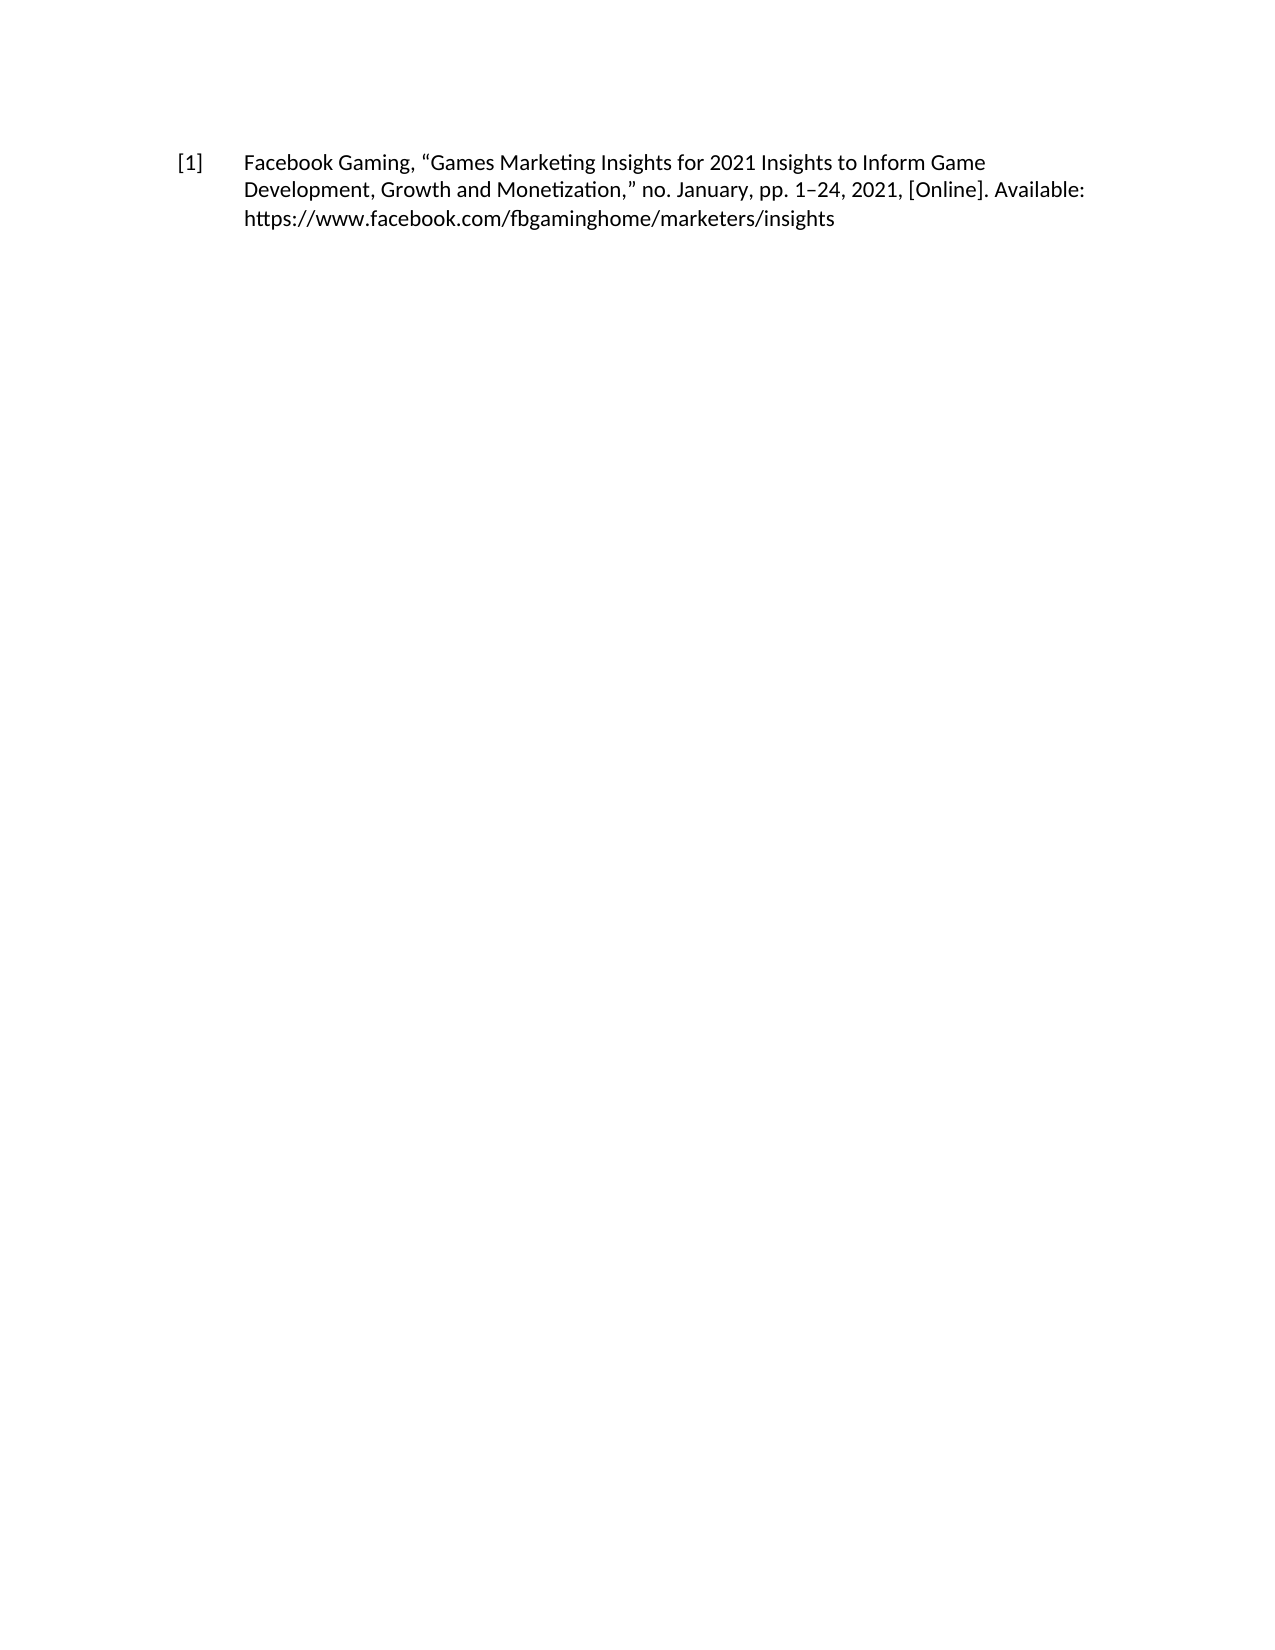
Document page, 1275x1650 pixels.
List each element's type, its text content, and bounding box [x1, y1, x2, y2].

text [1] Facebook Gaming, “Games Marketing Insights for 2021 Insights to Inform Game Development, Growth and Monetization,” no. January, pp. 1–24, 2021, [Online]. Available: https://www.facebook.com/fbgaminghome/marketers/insights [177, 148, 1098, 232]
